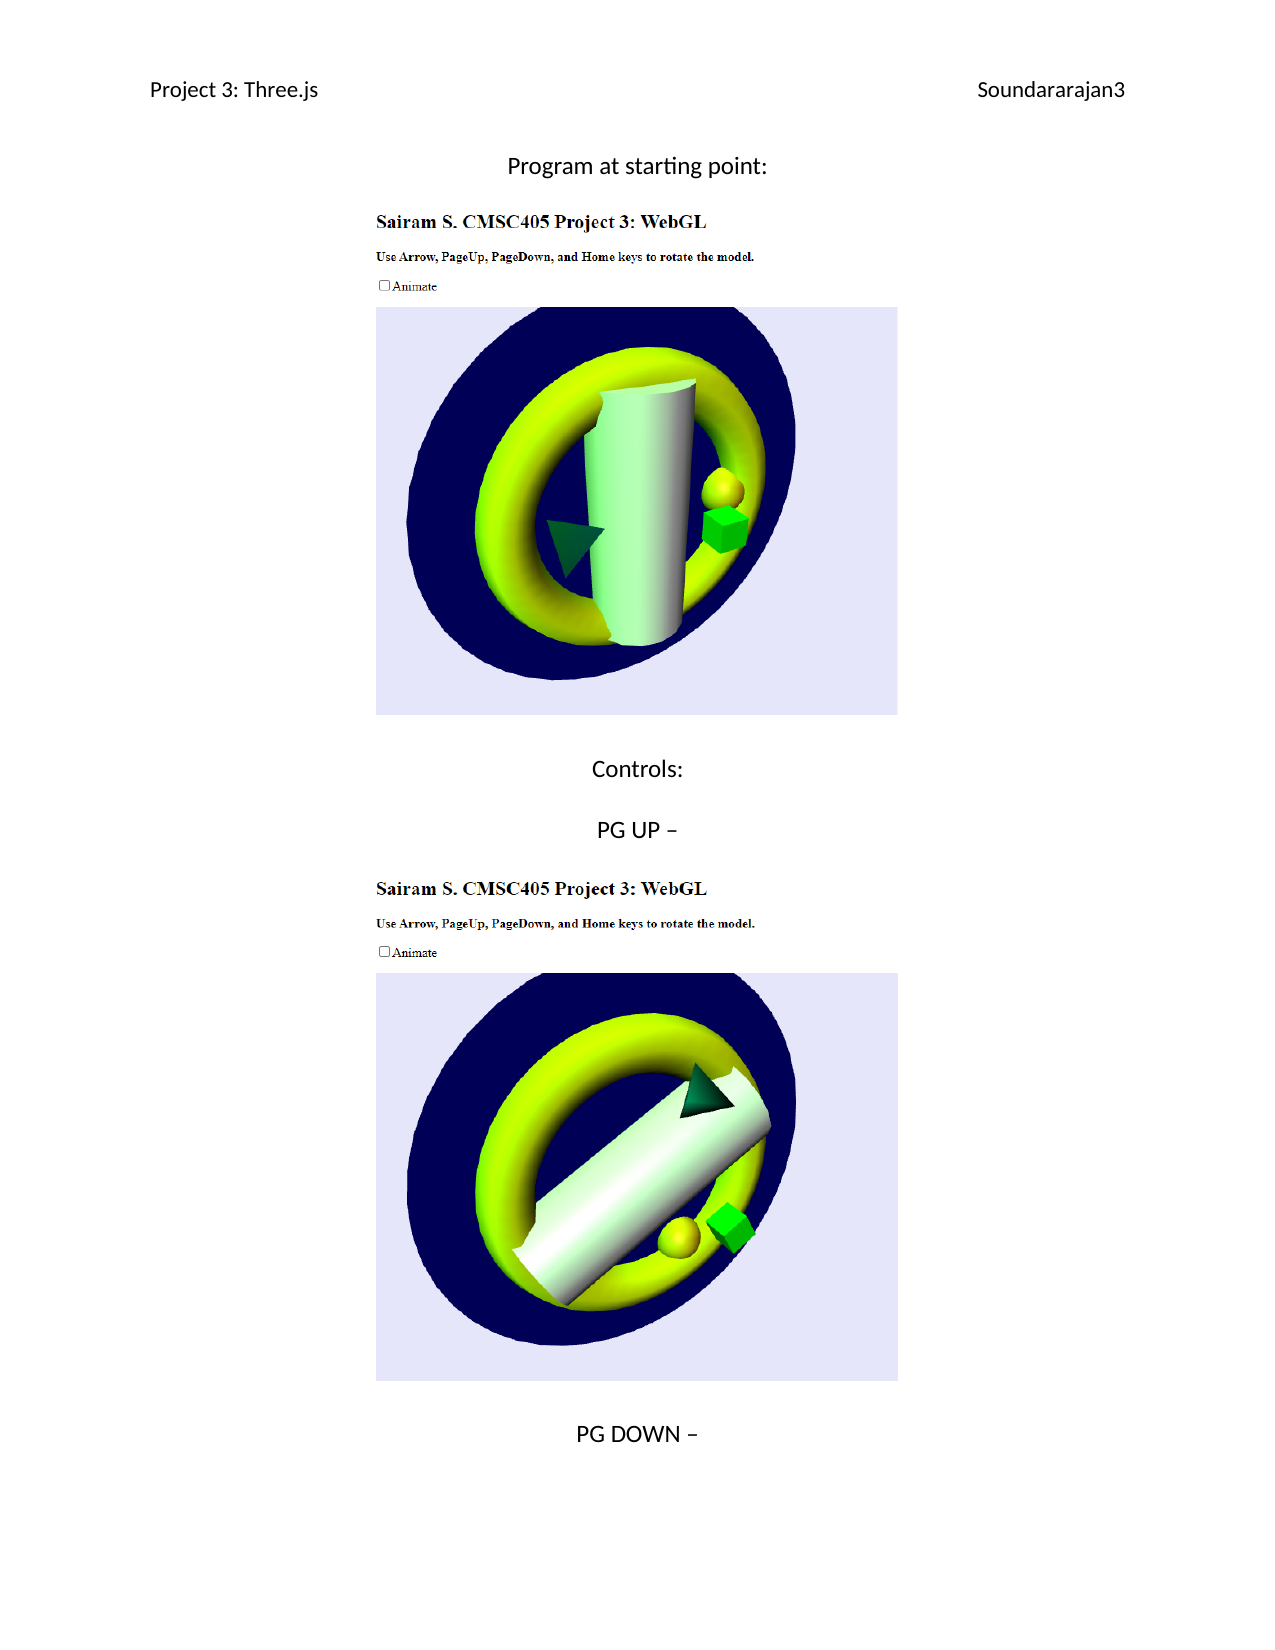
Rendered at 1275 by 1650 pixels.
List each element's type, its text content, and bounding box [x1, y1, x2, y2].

text PG DOWN – [150, 1418, 1125, 1448]
picture [369, 875, 906, 1390]
picture [369, 211, 906, 726]
text Program at starting point: [150, 150, 1125, 181]
text PG UP – [150, 814, 1125, 845]
text Controls: [150, 753, 1125, 784]
